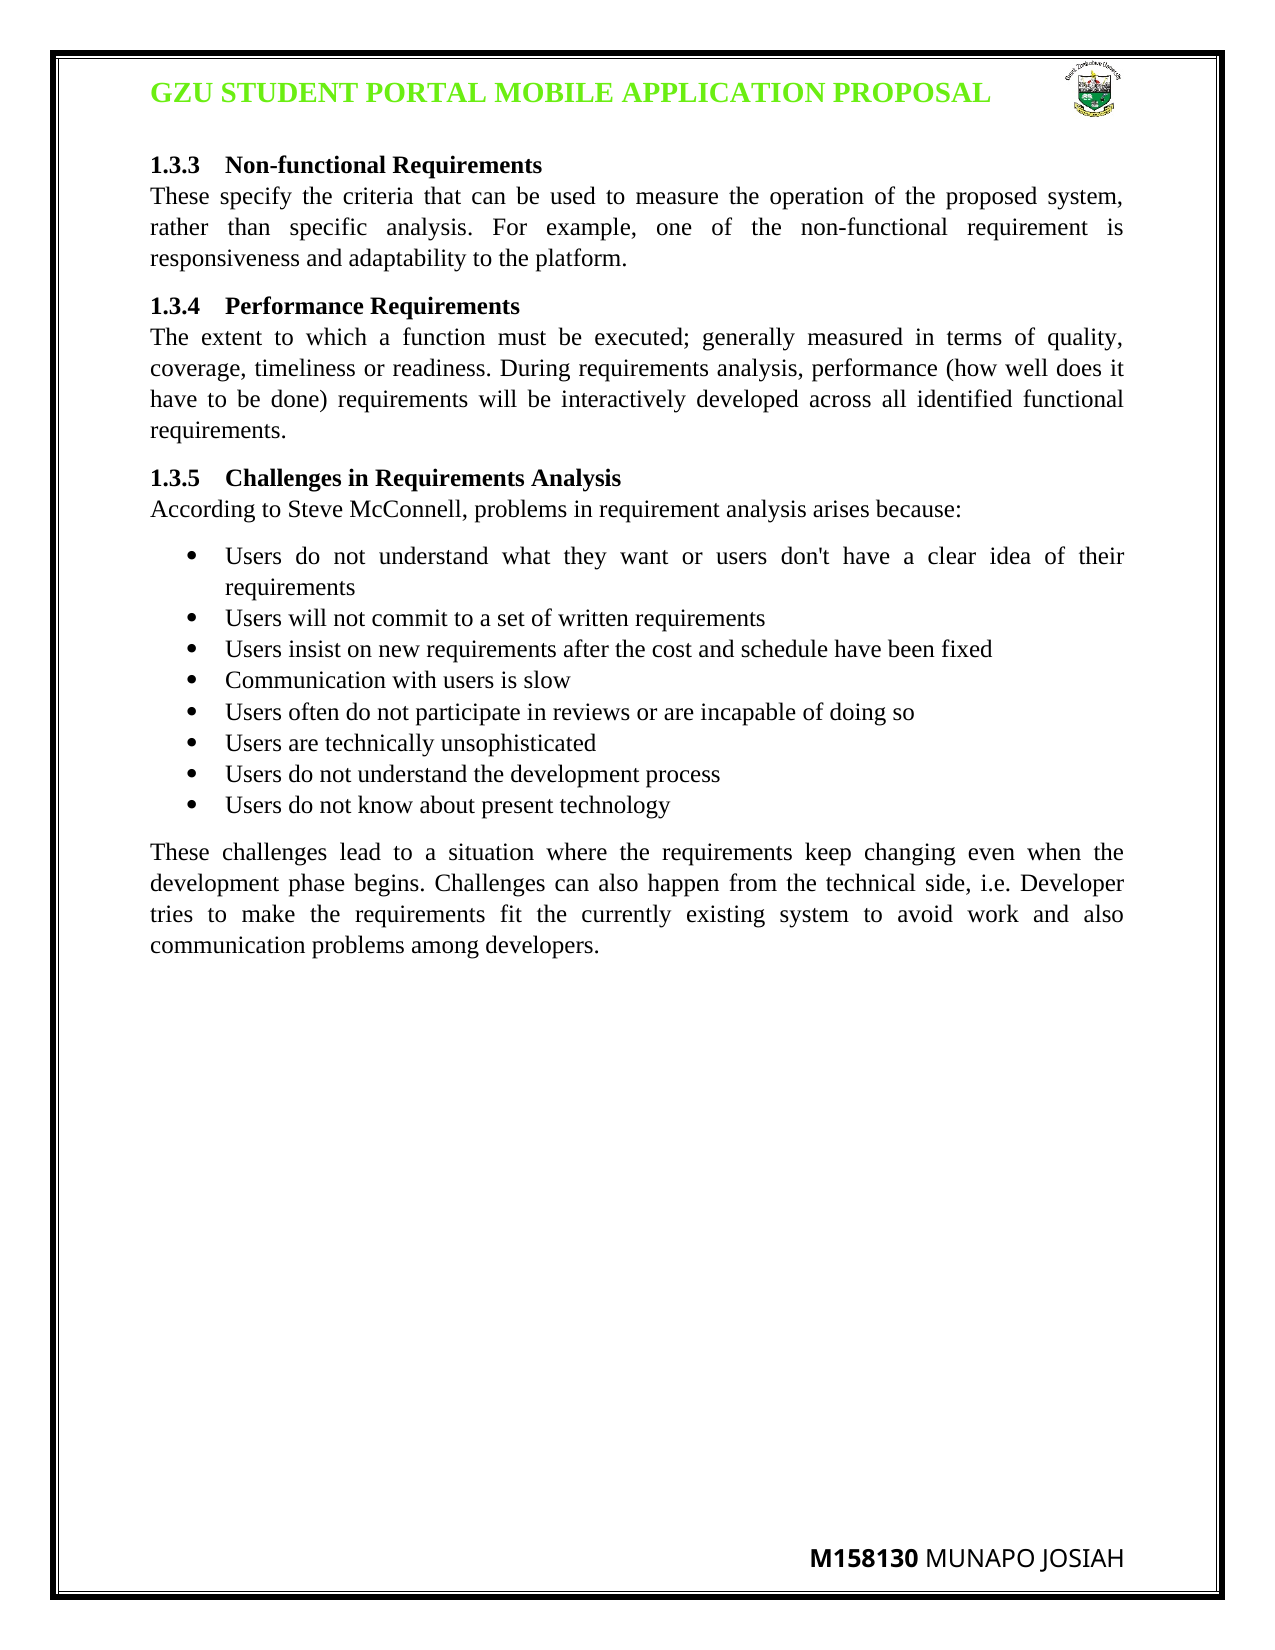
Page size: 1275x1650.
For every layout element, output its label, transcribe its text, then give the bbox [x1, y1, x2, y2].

list Communication with users is slow [187, 666, 1125, 694]
text These specify the criteria that can be used to measure the operation of the proposed system, rather than specific analysis. For example, one of the non-functional requirement is responsiveness and adaptability to the platform. [150, 181, 1125, 272]
text These challenges lead to a situation where the requirements keep changing even when the development phase begins. Challenges can also happen from the technical side, i.e. Developer tries to make the requirements fit the currently existing system to avoid work and also communication problems among developers. [150, 837, 1125, 959]
list Users will not commit to a set of written requirements [187, 603, 1125, 632]
list Users insist on new requirements after the cost and schedule have been fixed [187, 634, 1125, 663]
subtitle Challenges in Requirements Analysis [150, 463, 1125, 491]
text The extent to which a function must be executed; generally measured in terms of quality, coverage, timeliness or readiness. During requirements analysis, performance (how well does it have to be done) requirements will be interactively developed across all identified functional requirements. [150, 322, 1125, 444]
text According to Steve McConnell, problems in requirement analysis arises because: [150, 494, 1125, 522]
subtitle Non-functional Requirements [150, 150, 1125, 179]
picture [1062, 59, 1124, 119]
list Users are technically unsophisticated [187, 728, 1125, 756]
list Users often do not participate in reviews or are incapable of doing so [187, 697, 1125, 725]
subtitle Performance Requirements [150, 291, 1125, 319]
list Users do not understand what they want or users don't have a clear idea of their requirements [187, 541, 1125, 601]
list Users do not know about present technology [187, 790, 1125, 818]
list Users do not understand the development process [187, 759, 1125, 787]
